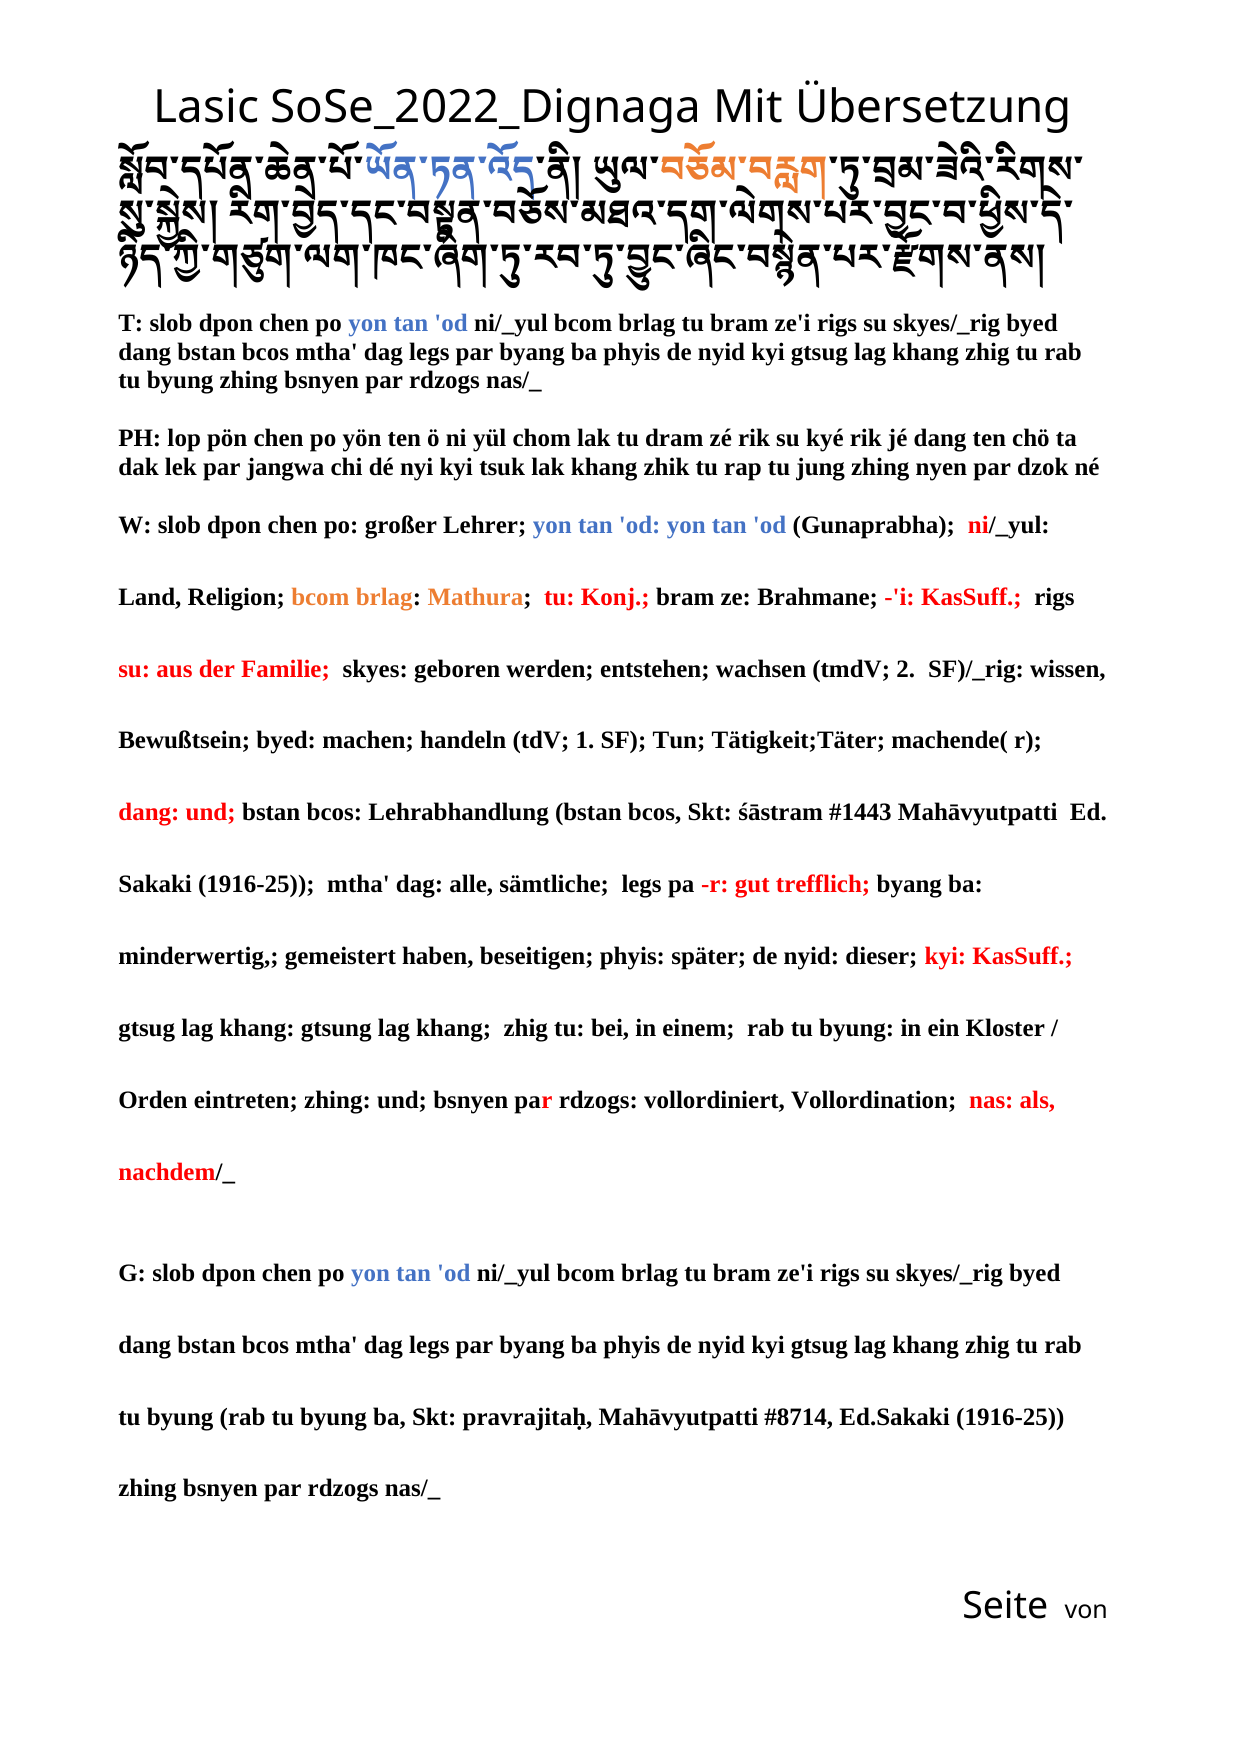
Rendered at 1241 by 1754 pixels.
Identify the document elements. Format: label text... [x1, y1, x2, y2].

text སློབ་དཔོན་ཆེན་པོ་ཡོན་ཏན་འོད་ནི། ཡུལ་བཅོམ་བརླག་ཏུ་བྲམ་ཟེའི་རིགས་སུ་སྐྱེས། རིག་བྱེད་དང་བསྟན་བཅོས་མཐའ་དག་ལེགས་པར་བྱང་བ་ཕྱིས་དེ་ཉིད་ཀྱི་གཙུག་ལག་ཁང་ཞིག་ཏུ་རབ་ཏུ་བྱུང་ཞིང་བསྙེན་པར་རྫོགས་ནས། [118, 148, 1107, 279]
text T: slob dpon chen po yon tan 'od ni/_yul bcom brlag tu bram ze'i rigs su skyes/_rig byed dang bstan bcos mtha' dag legs par byang ba phyis de nyid kyi gtsug lag khang zhig tu rab tu byung zhing bsnyen par rdzogs nas/_ [118, 308, 1107, 394]
text PH: lop pön chen po yön ten ö ni yül chom lak tu dram zé rik su kyé rik jé dang ten chö ta dak lek par jangwa chi dé nyi kyi tsuk lak khang zhik tu rap tu jung zhing nyen par dzok né [118, 423, 1107, 481]
text W: slob dpon chen po: großer Lehrer; yon tan 'od: yon tan 'od (Gunaprabha); ni/_yul: Land, Religion; bcom brlag: Mathura; tu: Konj.; bram ze: Brahmane; -'i: KasSuff.; rigs su: aus der Familie; skyes: geboren werden; entstehen; wachsen (tmdV; 2. SF)/_rig: wissen, Bewußtsein; byed: machen; handeln (tdV; 1. SF); Tun; Tätigkeit;Täter; machende( r); dang: und; bstan bcos: Lehrabhandlung (bstan bcos, Skt: śāstram #1443 Mahāvyutpatti Ed. Sakaki (1916-25)); mtha' dag: alle, sämtliche; legs pa -r: gut trefflich; byang ba: minderwertig,; gemeistert haben, beseitigen; phyis: später; de nyid: dieser; kyi: KasSuff.; gtsug lag khang: gtsung lag khang; zhig tu: bei, in einem; rab tu byung: in ein Kloster / Orden eintreten; zhing: und; bsnyen par rdzogs: vollordiniert, Vollordination; nas: als, nachdem/_ [118, 510, 1107, 1186]
text G: slob dpon chen po yon tan 'od ni/_yul bcom brlag tu bram ze'i rigs su skyes/_rig byed dang bstan bcos mtha' dag legs par byang ba phyis de nyid kyi gtsug lag khang zhig tu rab tu byung (rab tu byung ba, Skt: pravrajitaḥ, Mahāvyutpatti #8714, Ed.Sakaki (1916-25)) zhing bsnyen par rdzogs nas/_ [118, 1258, 1107, 1502]
